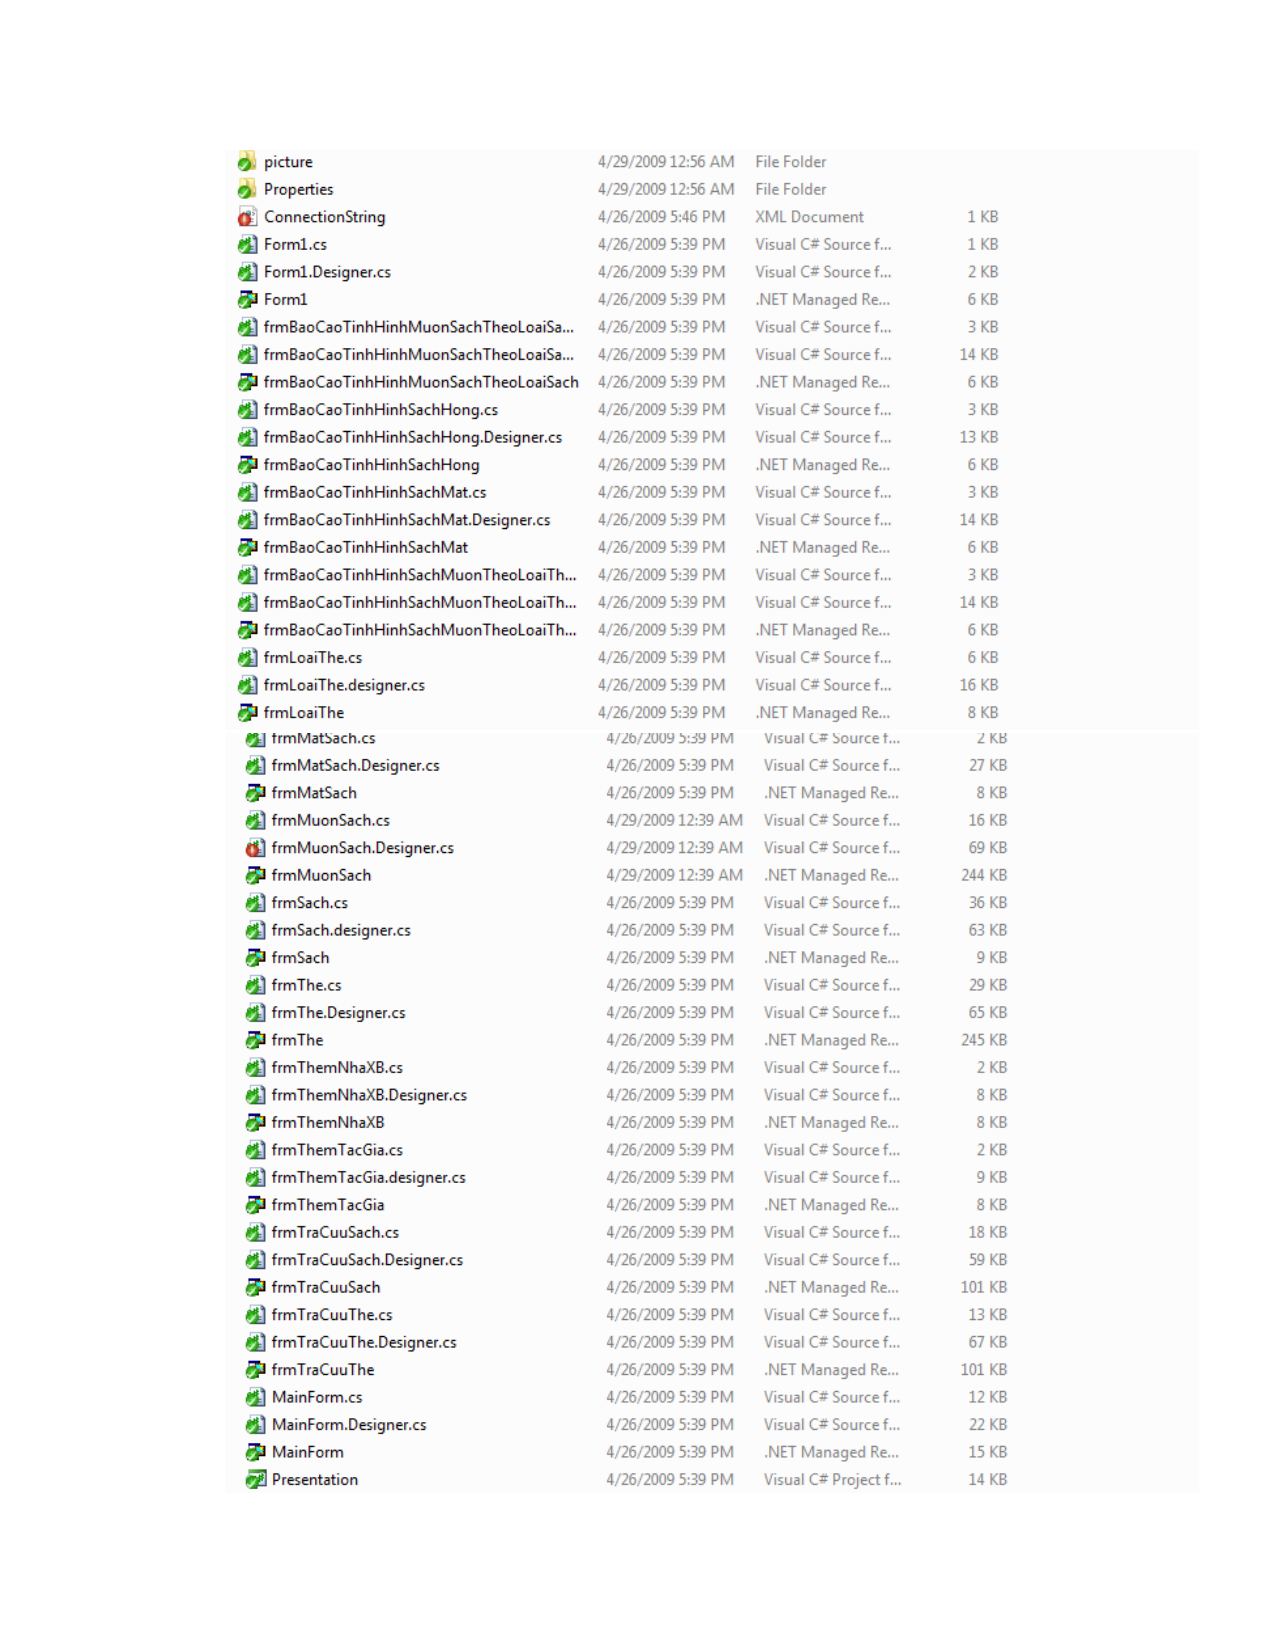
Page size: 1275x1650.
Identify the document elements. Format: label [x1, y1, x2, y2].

picture [225, 150, 1200, 730]
picture [225, 733, 1200, 1493]
